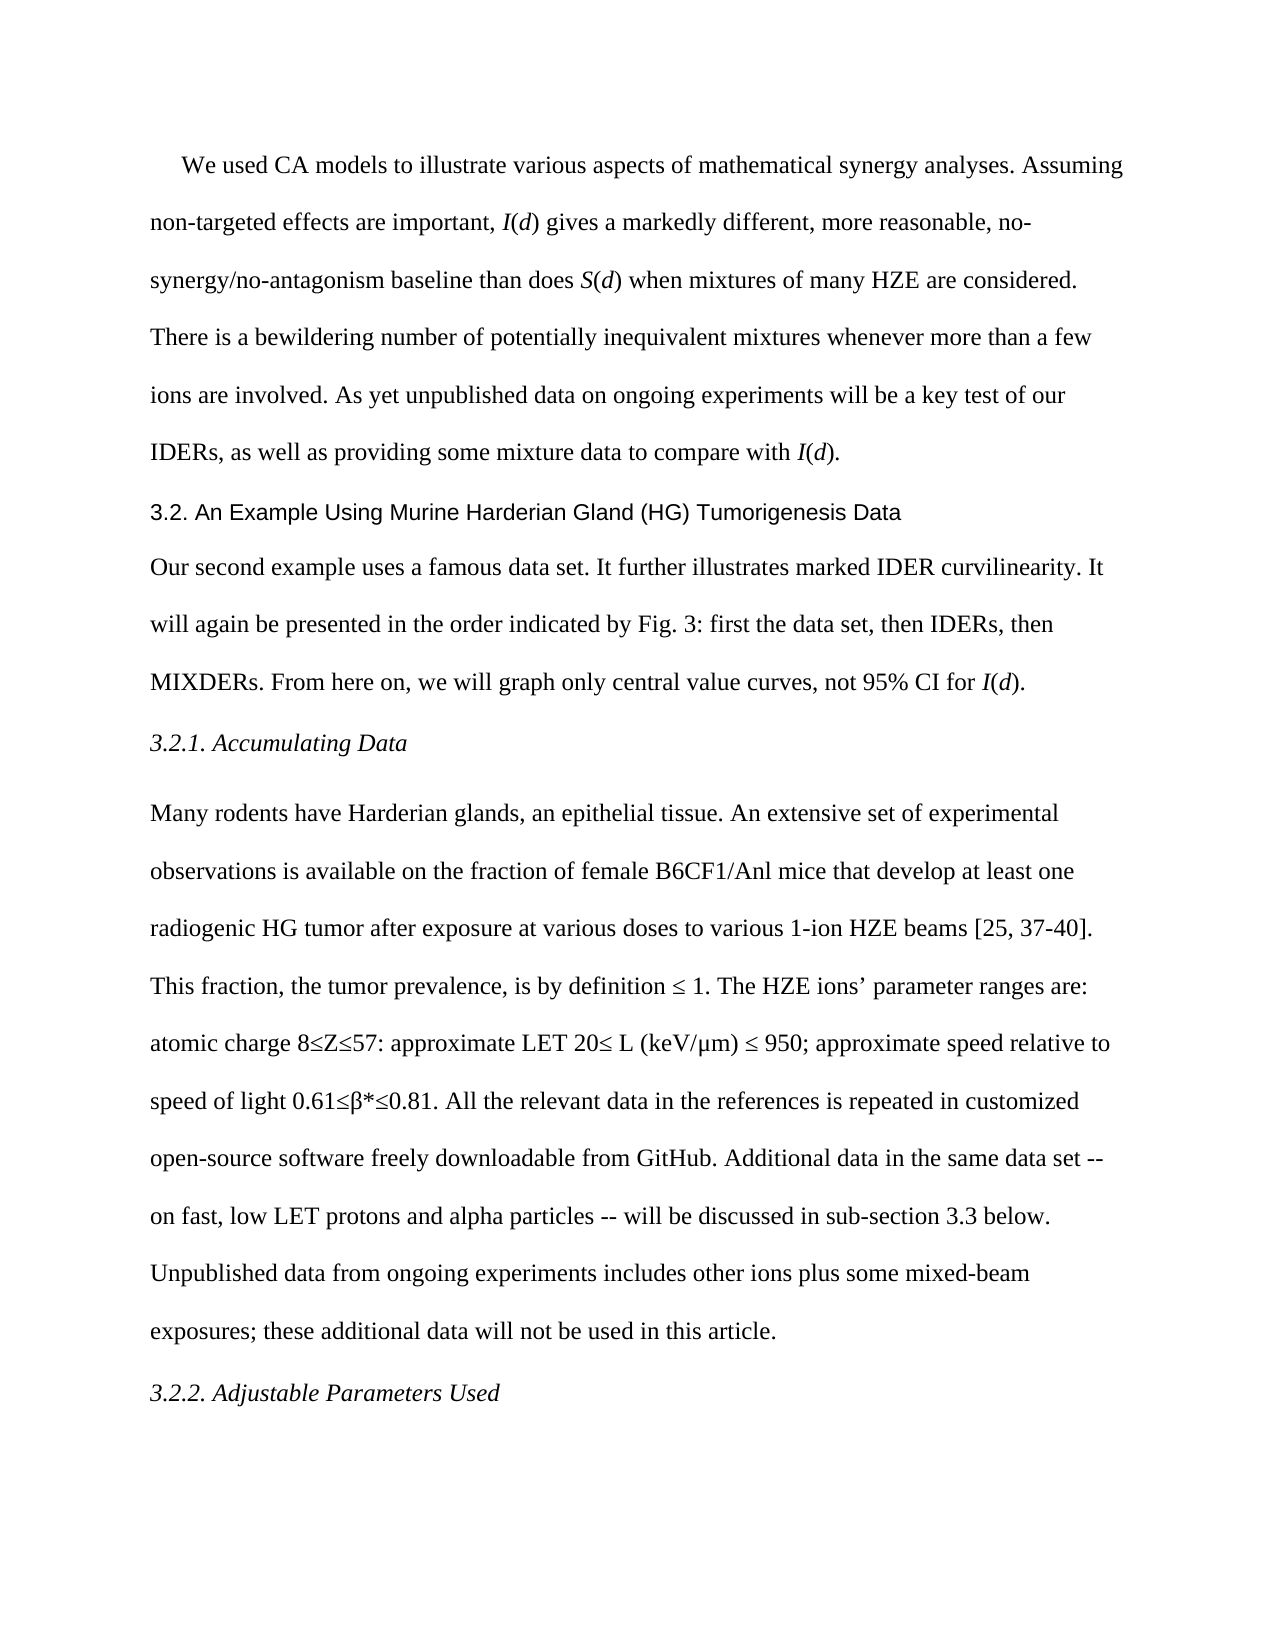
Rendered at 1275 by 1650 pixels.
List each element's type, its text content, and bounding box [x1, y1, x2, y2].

subtitle 3.2. An Example Using Murine Harderian Gland (HG) Tumorigenesis Data [150, 499, 1125, 526]
text Many rodents have Harderian glands, an epithelial tissue. An extensive set of experimental observations is available on the fraction of female B6CF1/Anl mice that develop at least one radiogenic HG tumor after exposure at various doses to various 1-ion HZE beams [25, 37-40]. This fraction, the tumor prevalence, is by definition ≤ 1. The HZE ions’ parameter ranges are: atomic charge 8≤Z≤57: approximate LET 20≤ L (keV/μm) ≤ 950; approximate speed relative to speed of light 0.61≤β*≤0.81. All the relevant data in the references is repeated in customized open-source software freely downloadable from GitHub. Additional data in the same data set -- on fast, low LET protons and alpha particles -- will be discussed in sub-section 3.3 below. Unpublished data from ongoing experiments includes other ions plus some mixed-beam exposures; these additional data will not be used in this article. [150, 798, 1125, 1345]
subtitle 3.2.1. Accumulating Data [150, 728, 1125, 757]
subtitle 3.2.2. Adjustable Parameters Used [150, 1378, 1125, 1406]
text We used CA models to illustrate various aspects of mathematical synergy analyses. Assuming non-targeted effects are important, I(d) gives a markedly different, more reasonable, no-synergy/no-antagonism baseline than does S(d) when mixtures of many HZE are considered. There is a bewildering number of potentially inequivalent mixtures whenever more than a few ions are involved. As yet unpublished data on ongoing experiments will be a key test of our IDERs, as well as providing some mixture data to compare with I(d). [150, 150, 1125, 466]
text Our second example uses a famous data set. It further illustrates marked IDER curvilinearity. It will again be presented in the order indicated by Fig. 3: first the data set, then IDERs, then MIXDERs. From here on, we will graph only central value curves, not 95% CI for I(d). [150, 552, 1125, 696]
